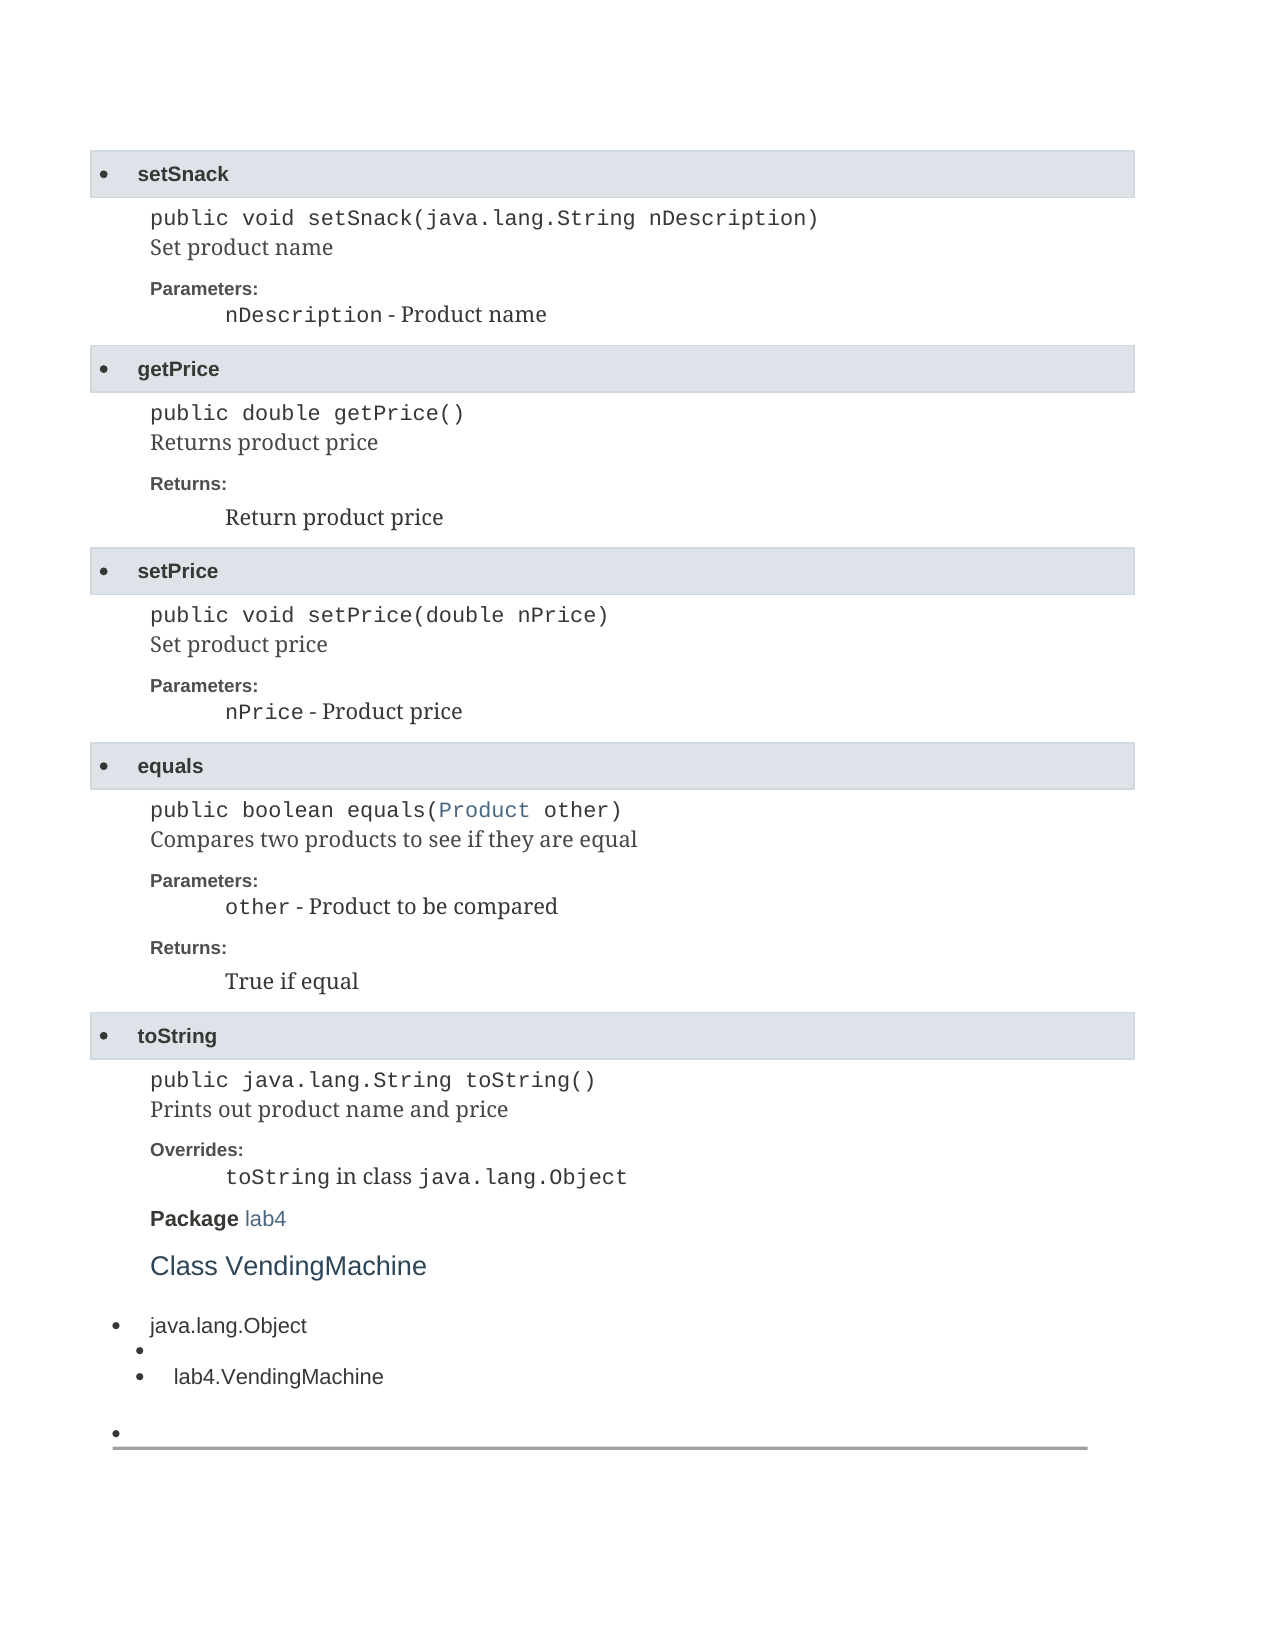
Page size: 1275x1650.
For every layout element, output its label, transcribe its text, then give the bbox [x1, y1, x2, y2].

text Package lab4 [150, 1206, 1125, 1232]
list Returns product price [150, 427, 1125, 457]
text public boolean equals​(Product other) [150, 799, 1125, 824]
text public void setPrice​(double nPrice) [150, 604, 1125, 629]
list getPrice [92, 346, 1133, 391]
text public void setSnack​(java.lang.String nDescription) [150, 207, 1125, 232]
list nPrice - Product price [225, 696, 1125, 726]
list setSnack [92, 152, 1133, 197]
list Returns: [150, 472, 1125, 494]
list Parameters: [150, 675, 1125, 696]
list Overrides: [150, 1139, 1125, 1161]
list Returns: [150, 937, 1125, 958]
list Parameters: [150, 278, 1125, 299]
list equals [92, 744, 1133, 788]
list Set product name [150, 232, 1125, 262]
list nDescription - Product name [225, 299, 1125, 329]
list Set product price [150, 629, 1125, 659]
list Return product price [225, 502, 1125, 532]
list Compares two products to see if they are equal [150, 824, 1125, 854]
list lab4.VendingMachine [136, 1363, 1125, 1389]
list setPrice [92, 549, 1133, 594]
list public java.lang.String toString() [150, 1069, 1125, 1094]
list toString in class java.lang.Object [225, 1161, 1125, 1191]
subtitle Class VendingMachine [150, 1250, 1125, 1281]
list toString [92, 1013, 1133, 1058]
list True if equal [225, 966, 1125, 996]
list other - Product to be compared [225, 891, 1125, 921]
list java.lang.Object [112, 1313, 1125, 1338]
list Prints out product name and price [150, 1094, 1125, 1123]
list Parameters: [150, 869, 1125, 891]
text public double getPrice() [150, 402, 1125, 427]
